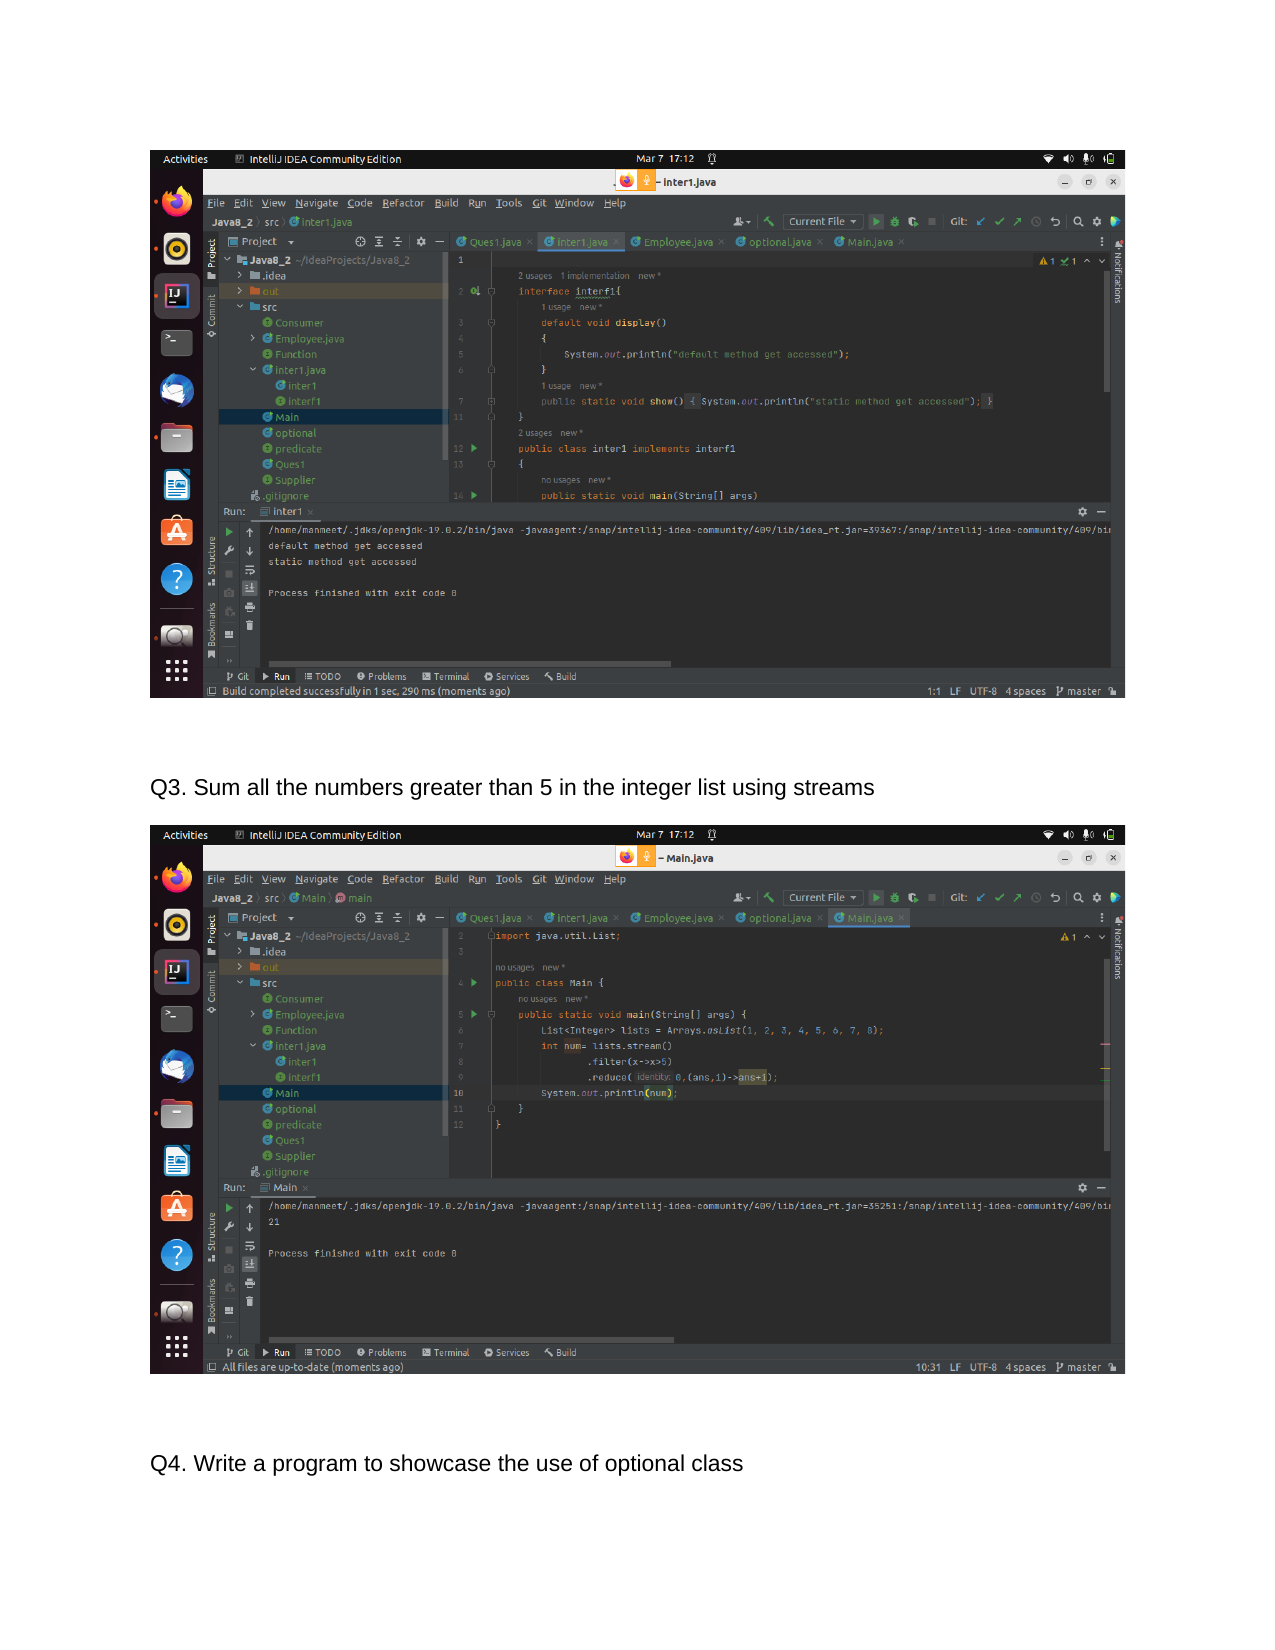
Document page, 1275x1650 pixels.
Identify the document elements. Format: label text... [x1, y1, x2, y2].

picture [150, 150, 1125, 698]
text Q3. Sum all the numbers greater than 5 in the integer list using streams [150, 774, 1125, 801]
picture [150, 825, 1125, 1374]
text Q4. Write a program to showcase the use of optional class [150, 1450, 1125, 1476]
